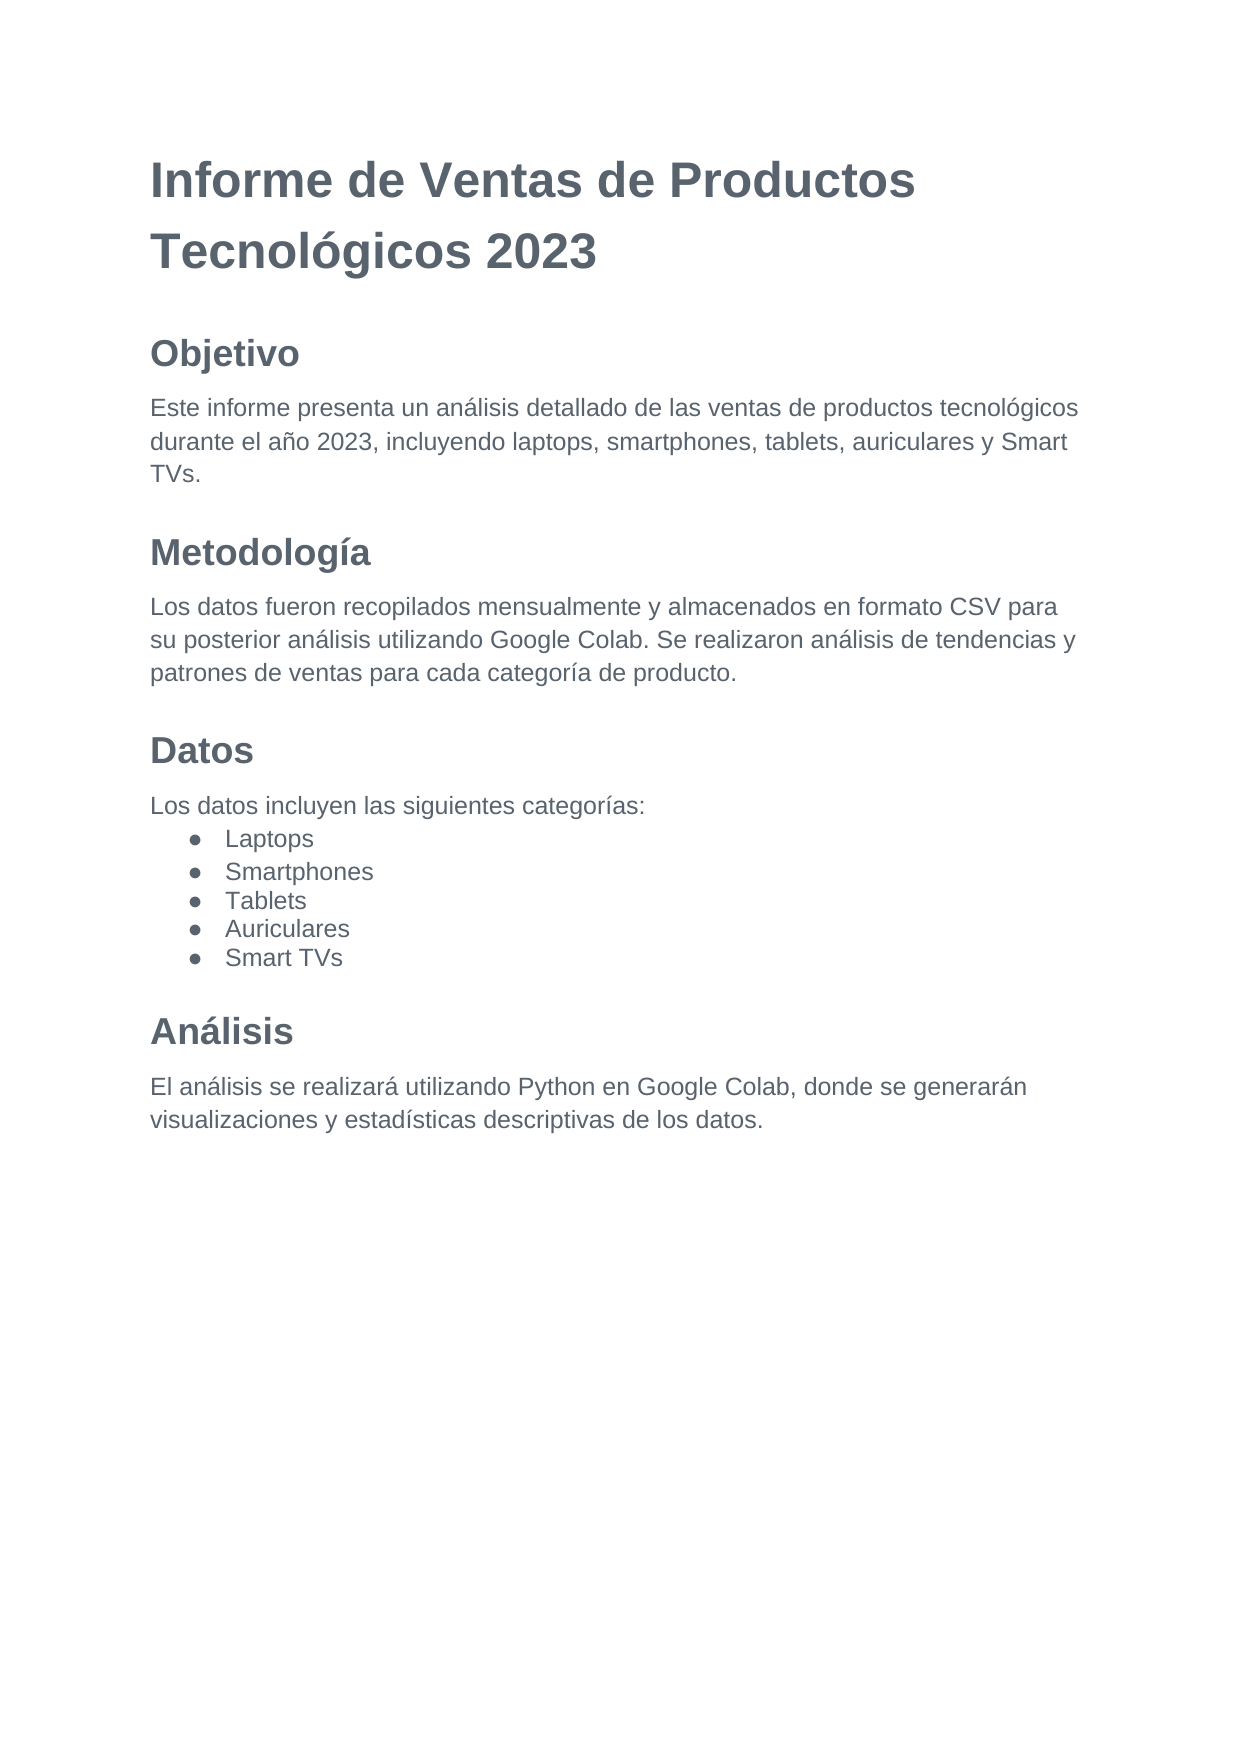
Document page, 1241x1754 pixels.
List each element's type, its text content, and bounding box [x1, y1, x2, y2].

subtitle Datos [150, 729, 1090, 772]
text Los datos fueron recopilados mensualmente y almacenados en formato CSV para su posterior análisis utilizando Google Colab. Se realizaron análisis de tendencias y patrones de ventas para cada categoría de producto. [150, 592, 1090, 687]
subtitle Análisis [150, 1009, 1090, 1053]
list Tablets [187, 886, 1090, 914]
list Laptops [187, 824, 1090, 853]
text El análisis se realizará utilizando Python en Google Colab, donde se generarán visualizaciones y estadísticas descriptivas de los datos. [150, 1072, 1090, 1133]
list Auriculares [187, 914, 1090, 943]
list Smartphones [187, 857, 1090, 886]
text Los datos incluyen las siguientes categorías: [150, 791, 1090, 820]
subtitle Informe de Ventas de Productos Tecnológicos 2023 [150, 150, 1090, 279]
list Smart TVs [187, 943, 1090, 972]
text Este informe presenta un análisis detallado de las ventas de productos tecnológicos durante el año 2023, incluyendo laptops, smartphones, tablets, auriculares y Smart TVs. [150, 393, 1090, 488]
subtitle Metodología [150, 530, 1090, 573]
subtitle Objetivo [150, 331, 1090, 374]
